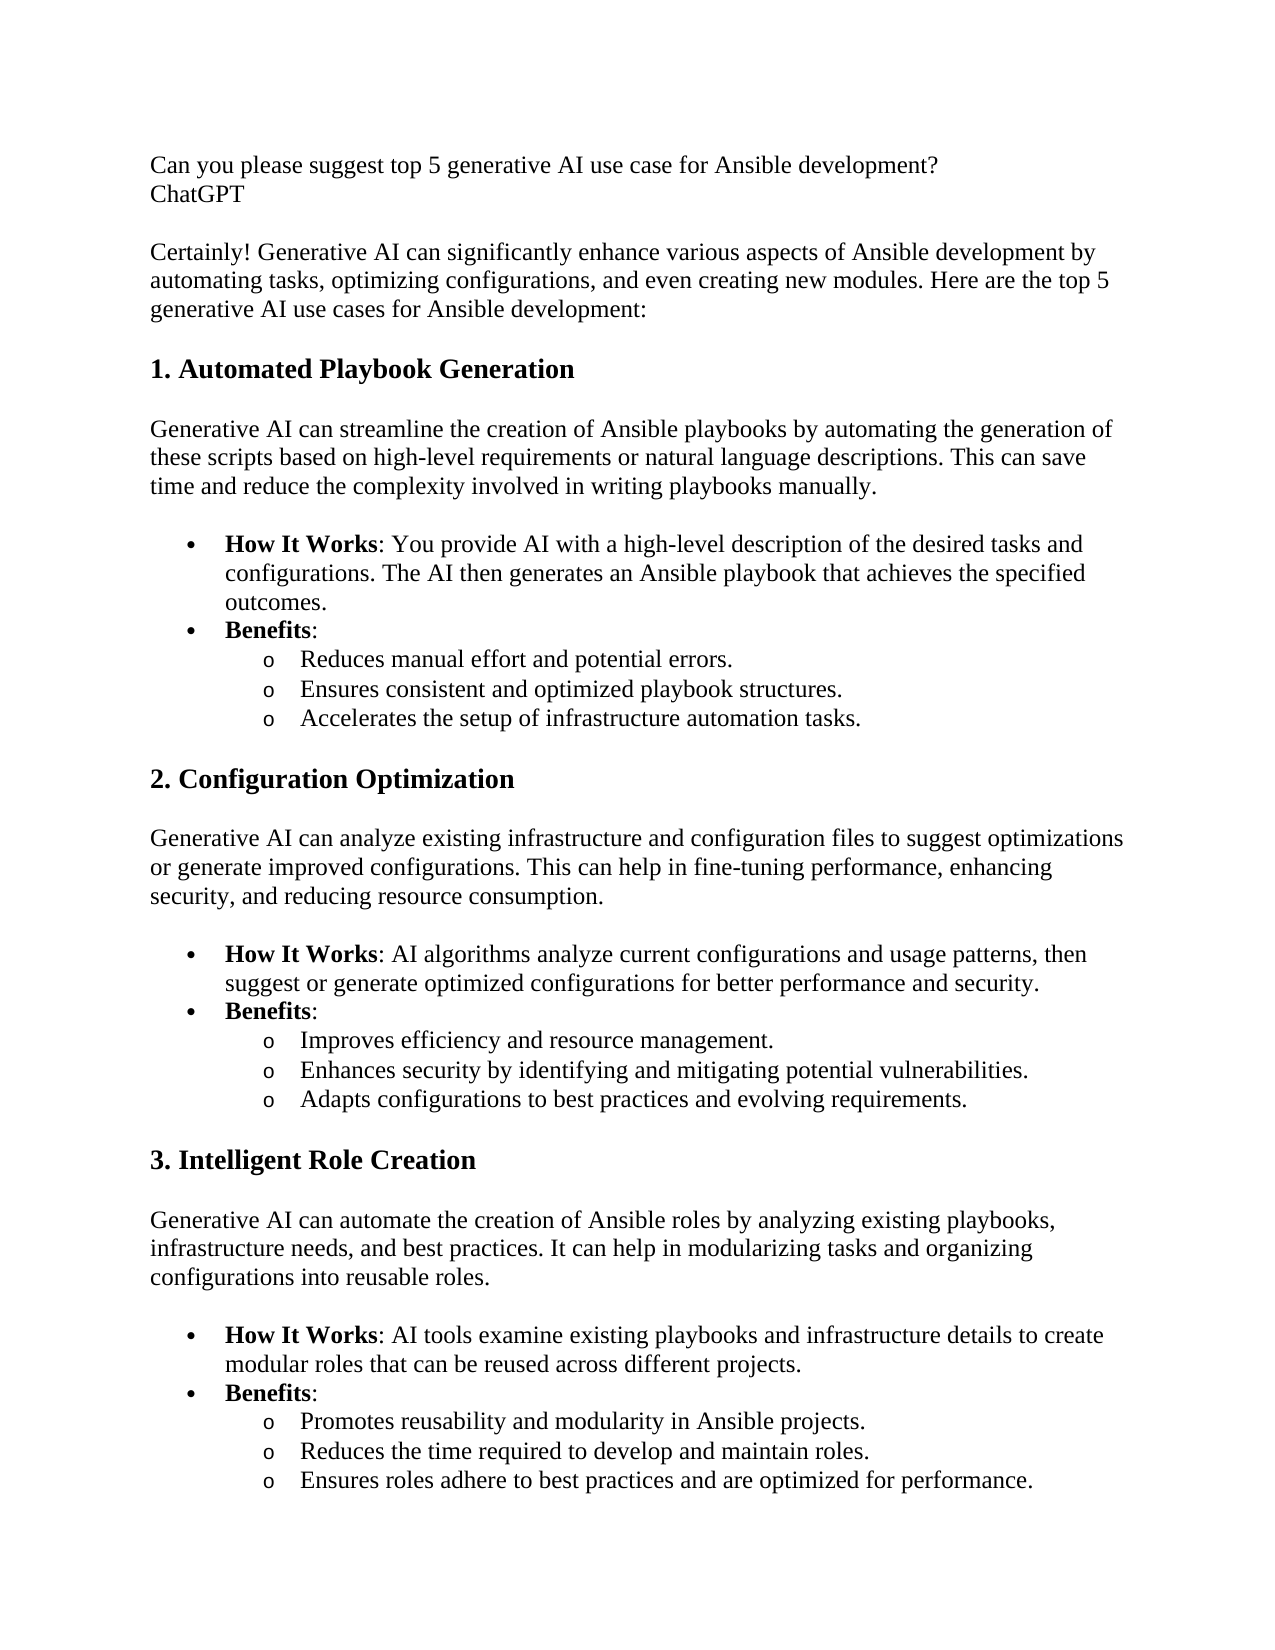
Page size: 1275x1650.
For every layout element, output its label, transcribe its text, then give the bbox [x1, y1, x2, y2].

text 3. Intelligent Role Creation [150, 1143, 1125, 1176]
list Adapts configurations to best practices and evolving requirements. [262, 1084, 1125, 1114]
list Reduces manual effort and potential errors. [262, 644, 1125, 674]
text ChatGPT [150, 179, 1125, 207]
list How It Works: AI algorithms analyze current configurations and usage patterns, then suggest or generate optimized configurations for better performance and security. [187, 939, 1125, 996]
list Ensures roles adhere to best practices and are optimized for performance. [262, 1466, 1125, 1495]
list Enhances security by identifying and mitigating potential vulnerabilities. [262, 1055, 1125, 1084]
list Promotes reusability and modularity in Ansible projects. [262, 1406, 1125, 1436]
list How It Works: AI tools examine existing playbooks and infrastructure details to create modular roles that can be reused across different projects. [187, 1320, 1125, 1378]
text 1. Automated Playbook Generation [150, 352, 1125, 384]
list Accelerates the setup of infrastructure automation tasks. [262, 703, 1125, 733]
text 2. Configuration Optimization [150, 762, 1125, 794]
text Generative AI can automate the creation of Ansible roles by analyzing existing playbooks, infrastructure needs, and best practices. It can help in modularizing tasks and organizing configurations into reusable roles. [150, 1205, 1125, 1291]
list How It Works: You provide AI with a high-level description of the desired tasks and configurations. The AI then generates an Ansible playbook that achieves the specified outcomes. [187, 529, 1125, 615]
list Benefits: [187, 615, 1125, 644]
list Benefits: [187, 996, 1125, 1025]
list Ensures consistent and optimized playbook structures. [262, 674, 1125, 703]
text Can you please suggest top 5 generative AI use case for Ansible development? [150, 150, 1125, 179]
list Reduces the time required to develop and maintain roles. [262, 1436, 1125, 1466]
text Generative AI can analyze existing infrastructure and configuration files to suggest optimizations or generate improved configurations. This can help in fine-tuning performance, enhancing security, and reducing resource consumption. [150, 823, 1125, 910]
list Improves efficiency and resource management. [262, 1025, 1125, 1055]
list Benefits: [187, 1378, 1125, 1406]
text Generative AI can streamline the creation of Ansible playbooks by automating the generation of these scripts based on high-level requirements or natural language descriptions. This can save time and reduce the complexity involved in writing playbooks manually. [150, 414, 1125, 500]
text Certainly! Generative AI can significantly enhance various aspects of Ansible development by automating tasks, optimizing configurations, and even creating new modules. Here are the top 5 generative AI use cases for Ansible development: [150, 237, 1125, 323]
